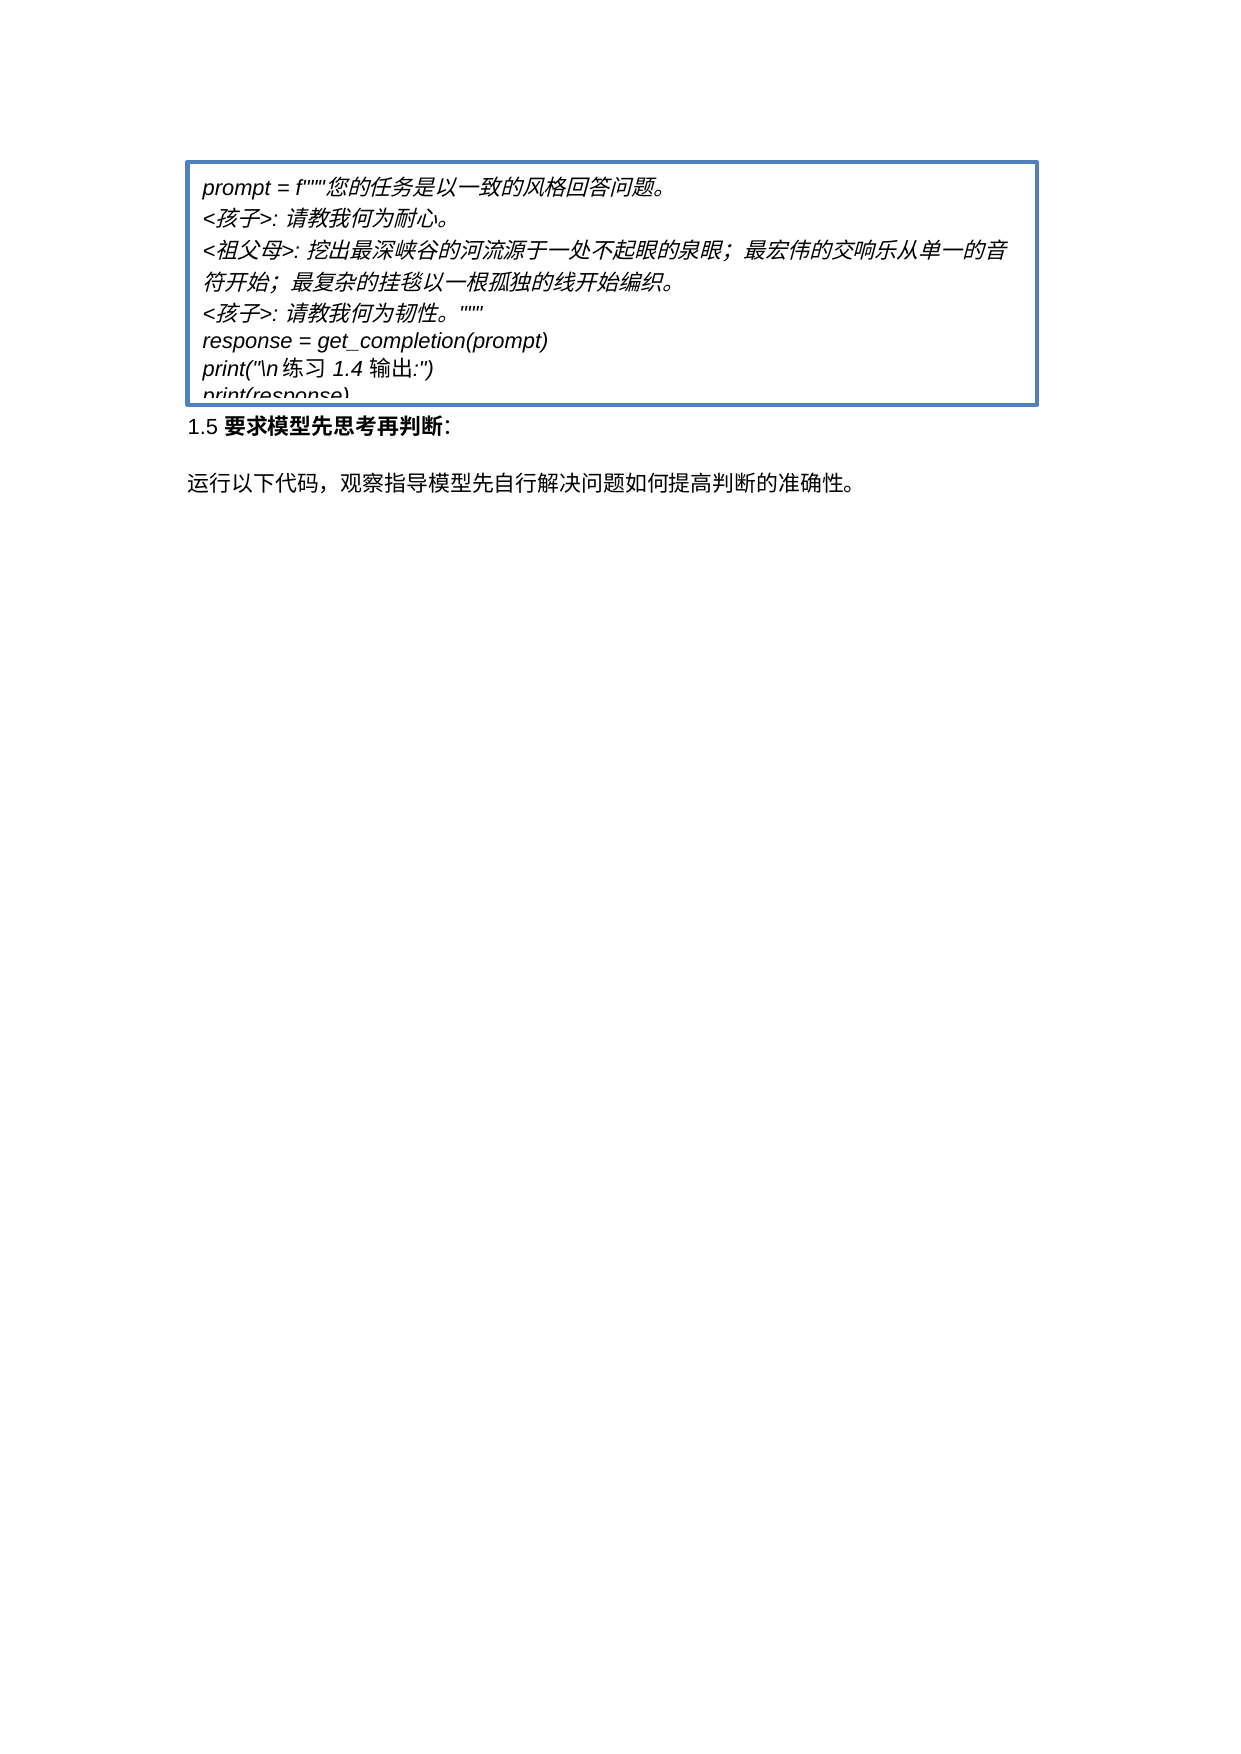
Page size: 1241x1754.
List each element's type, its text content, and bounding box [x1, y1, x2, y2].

text 1.5 要求模型先思考再判断： [187, 409, 1053, 441]
text 运行以下代码，观察指导模型先自行解决问题如何提高判断的准确性。 [187, 466, 1053, 497]
